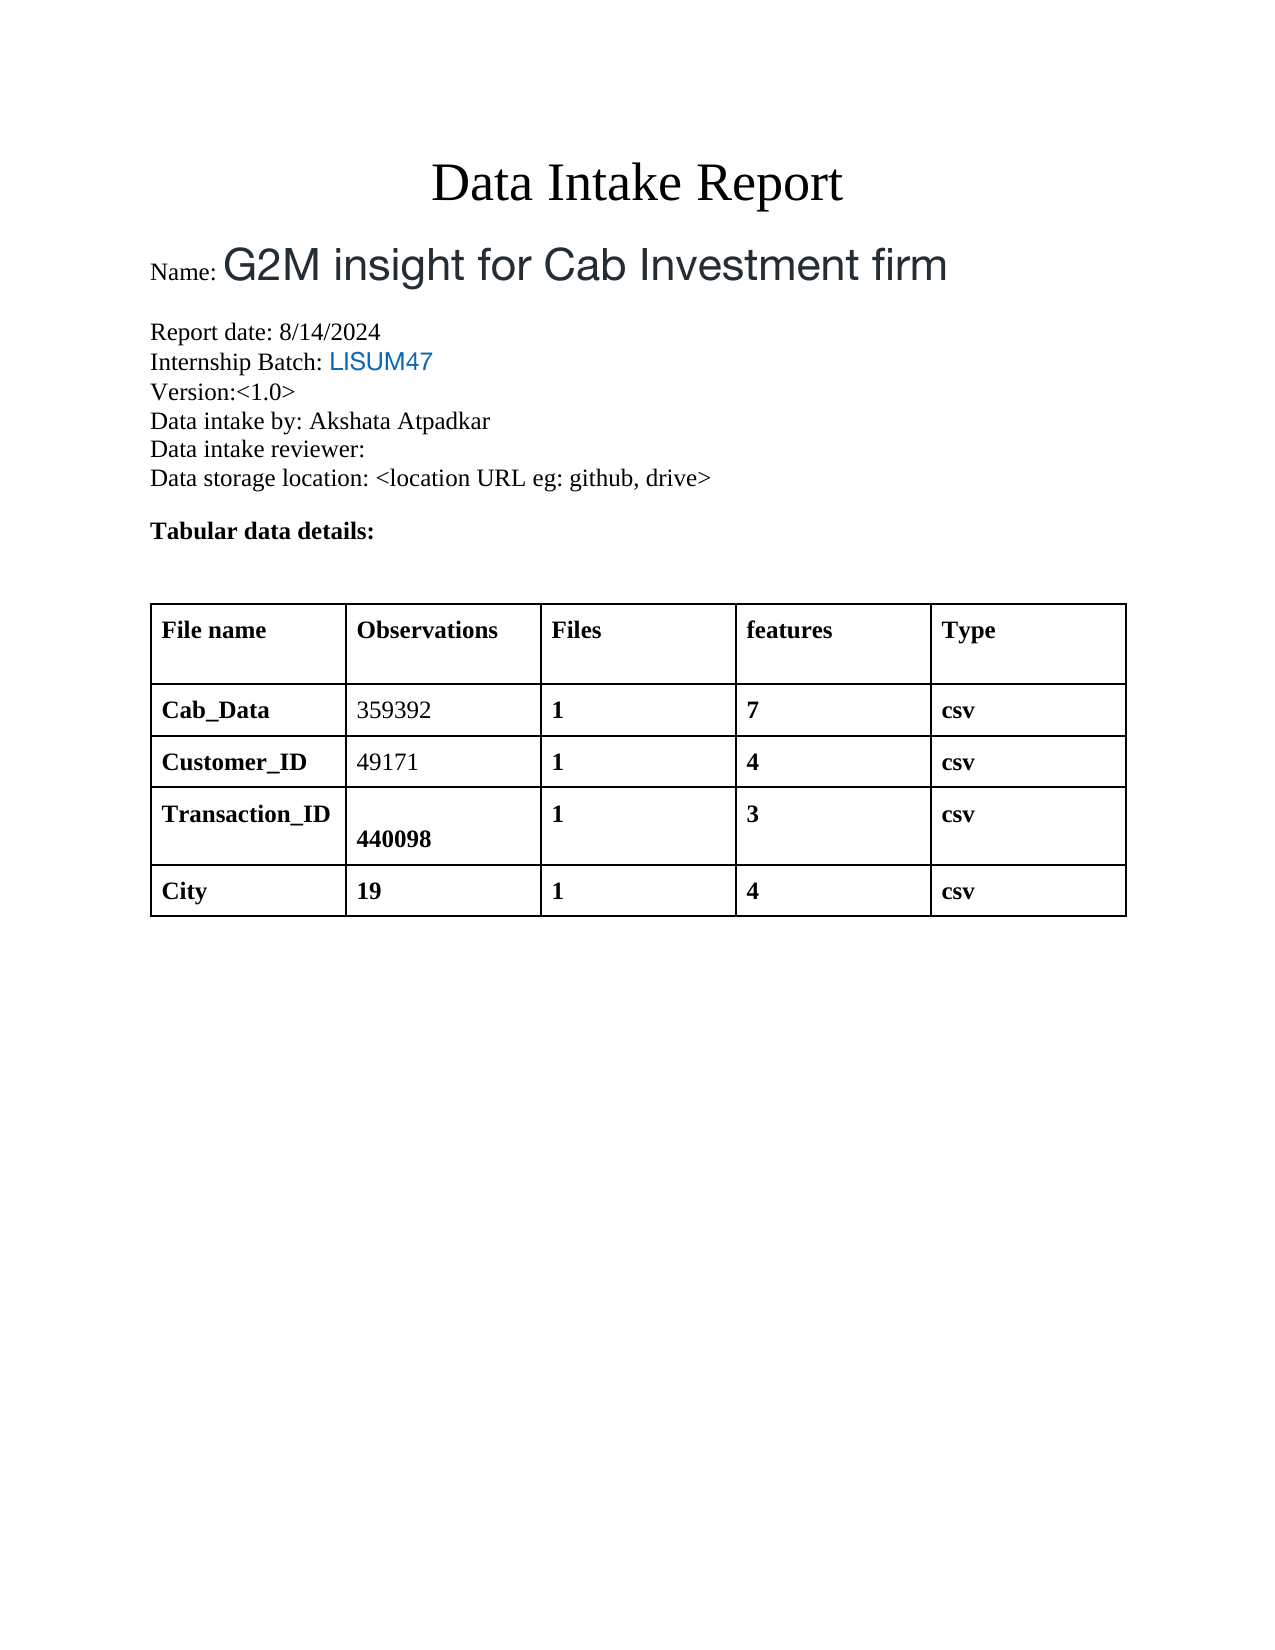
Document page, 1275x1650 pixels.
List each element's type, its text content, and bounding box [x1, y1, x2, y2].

table_cell 49171 [347, 737, 540, 786]
text Data Intake Report [150, 150, 1125, 212]
text Data storage location: <location URL eg: github, drive> [150, 463, 1125, 492]
table_header Observations [347, 605, 540, 683]
text Data intake reviewer: [150, 434, 1125, 463]
text Version:<1.0> [150, 377, 1125, 406]
table_cell 1 [542, 788, 735, 863]
text Tabular data details: [150, 516, 1125, 545]
table_header features [737, 605, 930, 683]
text Internship Batch: LISUM47 [150, 346, 1125, 377]
table_cell 1 [542, 685, 735, 734]
table_cell 4 [737, 737, 930, 786]
table_cell 1 [542, 866, 735, 915]
table_cell 7 [737, 685, 930, 734]
table_cell Customer_ID [152, 737, 345, 786]
table_cell csv [932, 685, 1125, 734]
text Data intake by: Akshata Atpadkar [150, 406, 1125, 434]
table_cell 4 [737, 866, 930, 915]
table_cell 359392 [347, 685, 540, 734]
text Report date: 8/14/2024 [150, 317, 1125, 346]
table_cell City [152, 866, 345, 915]
table_cell csv [932, 737, 1125, 786]
text Name: G2M insight for Cab Investment firm [150, 236, 1125, 293]
table_cell 440098 [347, 788, 540, 863]
table_cell Cab_Data [152, 685, 345, 734]
table_cell Transaction_ID [152, 788, 345, 863]
table_cell 1 [542, 737, 735, 786]
table_cell csv [932, 788, 1125, 863]
table_cell 19 [347, 866, 540, 915]
table_header File name [152, 605, 345, 683]
table_header Type [932, 605, 1125, 683]
table_header Files [542, 605, 735, 683]
table_cell csv [932, 866, 1125, 915]
table_cell 3 [737, 788, 930, 863]
